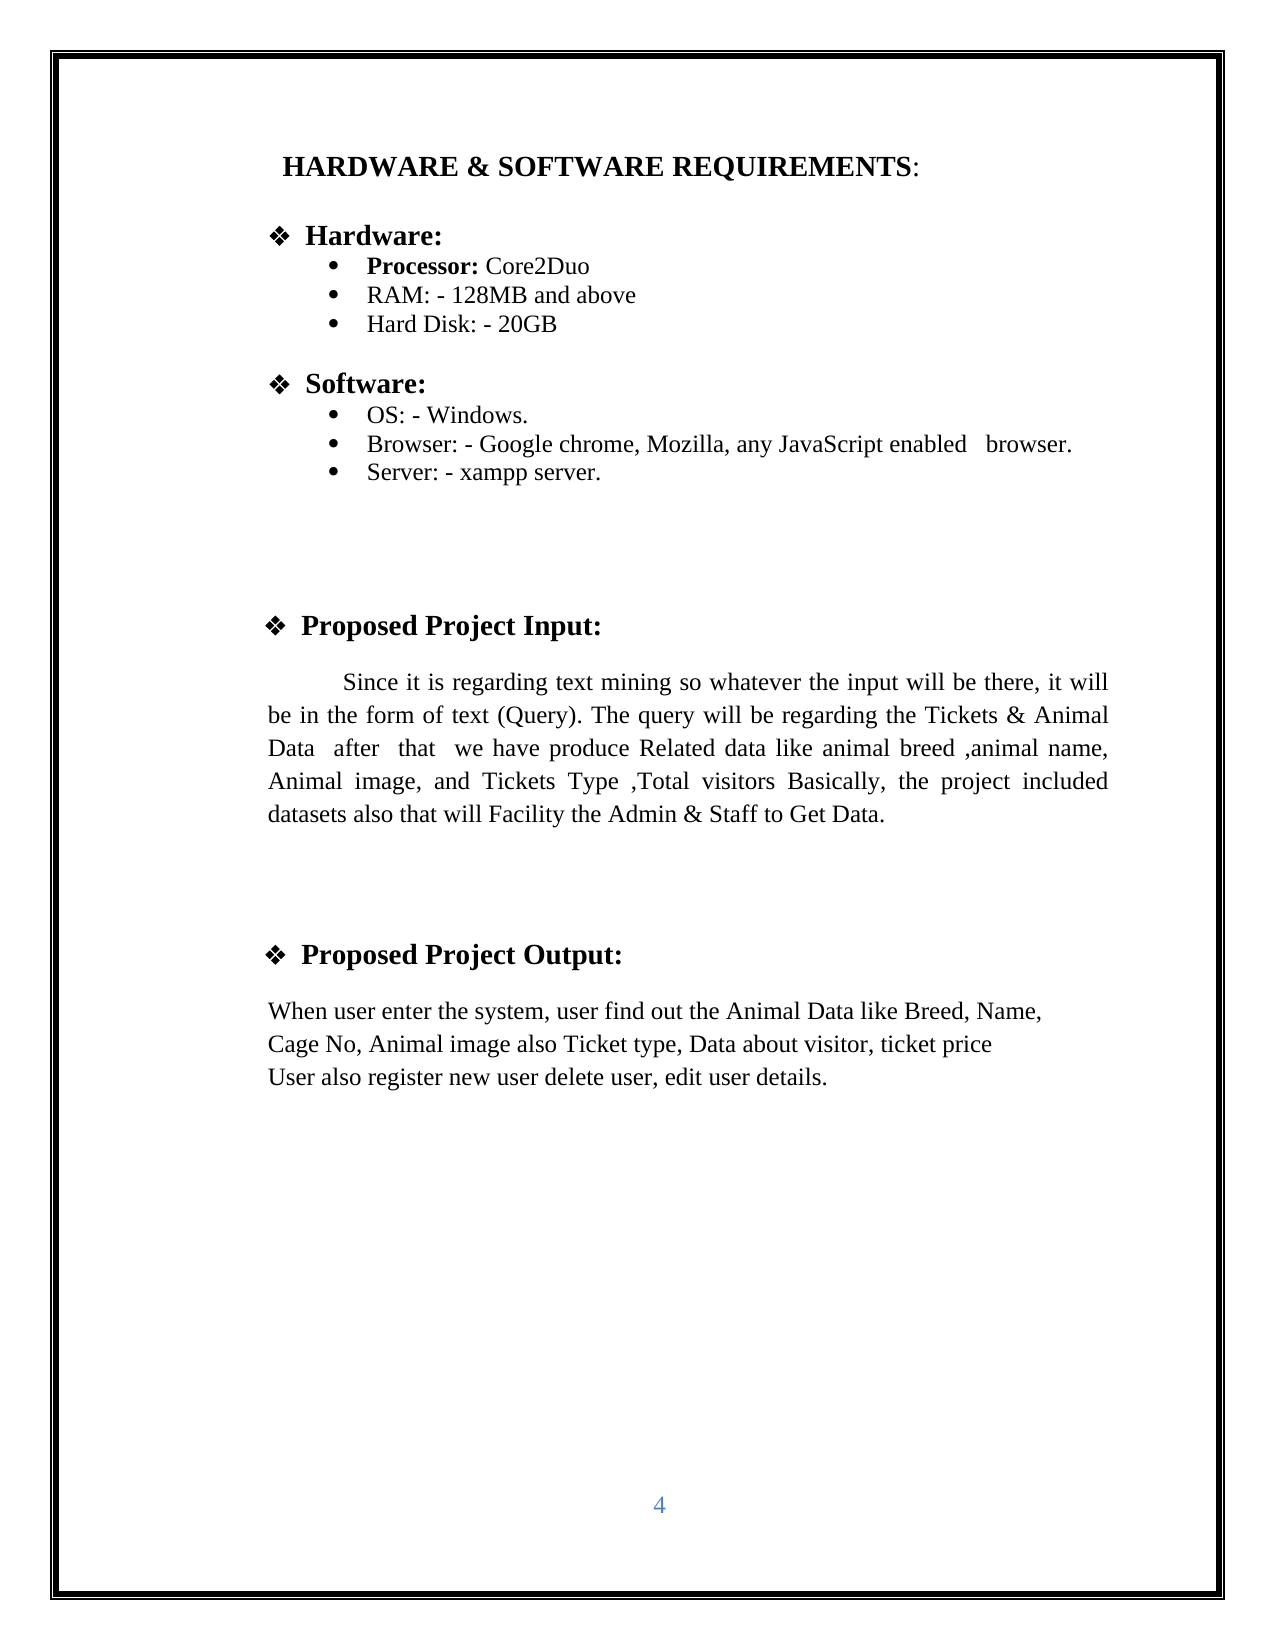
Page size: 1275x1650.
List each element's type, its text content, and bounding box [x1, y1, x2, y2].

list Hard Disk: - 20GB [329, 309, 1139, 338]
list Proposed Project Input: [263, 608, 1169, 641]
text Since it is regarding text mining so whatever the input will be there, it will be in the form of text (Query). The query will be regarding the Tickets & Animal Data after that we have produce Related data like animal breed ,animal name, Animal image, and Tickets Type ,Total visitors Basically, the project included datasets also that will Facility the Admin & Staff to Get Data. [268, 667, 1109, 828]
list OS: - Windows. [329, 400, 1139, 429]
list Proposed Project Output: [263, 937, 1139, 970]
list Hardware: [268, 218, 1139, 251]
list Processor: Core2Duo [329, 251, 1139, 280]
text HARDWARE & SOFTWARE REQUIREMENTS: [268, 149, 1139, 182]
text Cage No, Animal image also Ticket type, Data about visitor, ticket price [268, 1029, 1139, 1058]
list Server: - xampp server. [329, 457, 1139, 486]
list RAM: - 128MB and above [329, 280, 1139, 309]
list Browser: - Google chrome, Mozilla, any JavaScript enabled browser. [329, 429, 1139, 457]
text When user enter the system, user find out the Animal Data like Breed, Name, [268, 996, 1139, 1025]
list Software: [268, 366, 1139, 400]
text User also register new user delete user, edit user details. [268, 1062, 1139, 1091]
